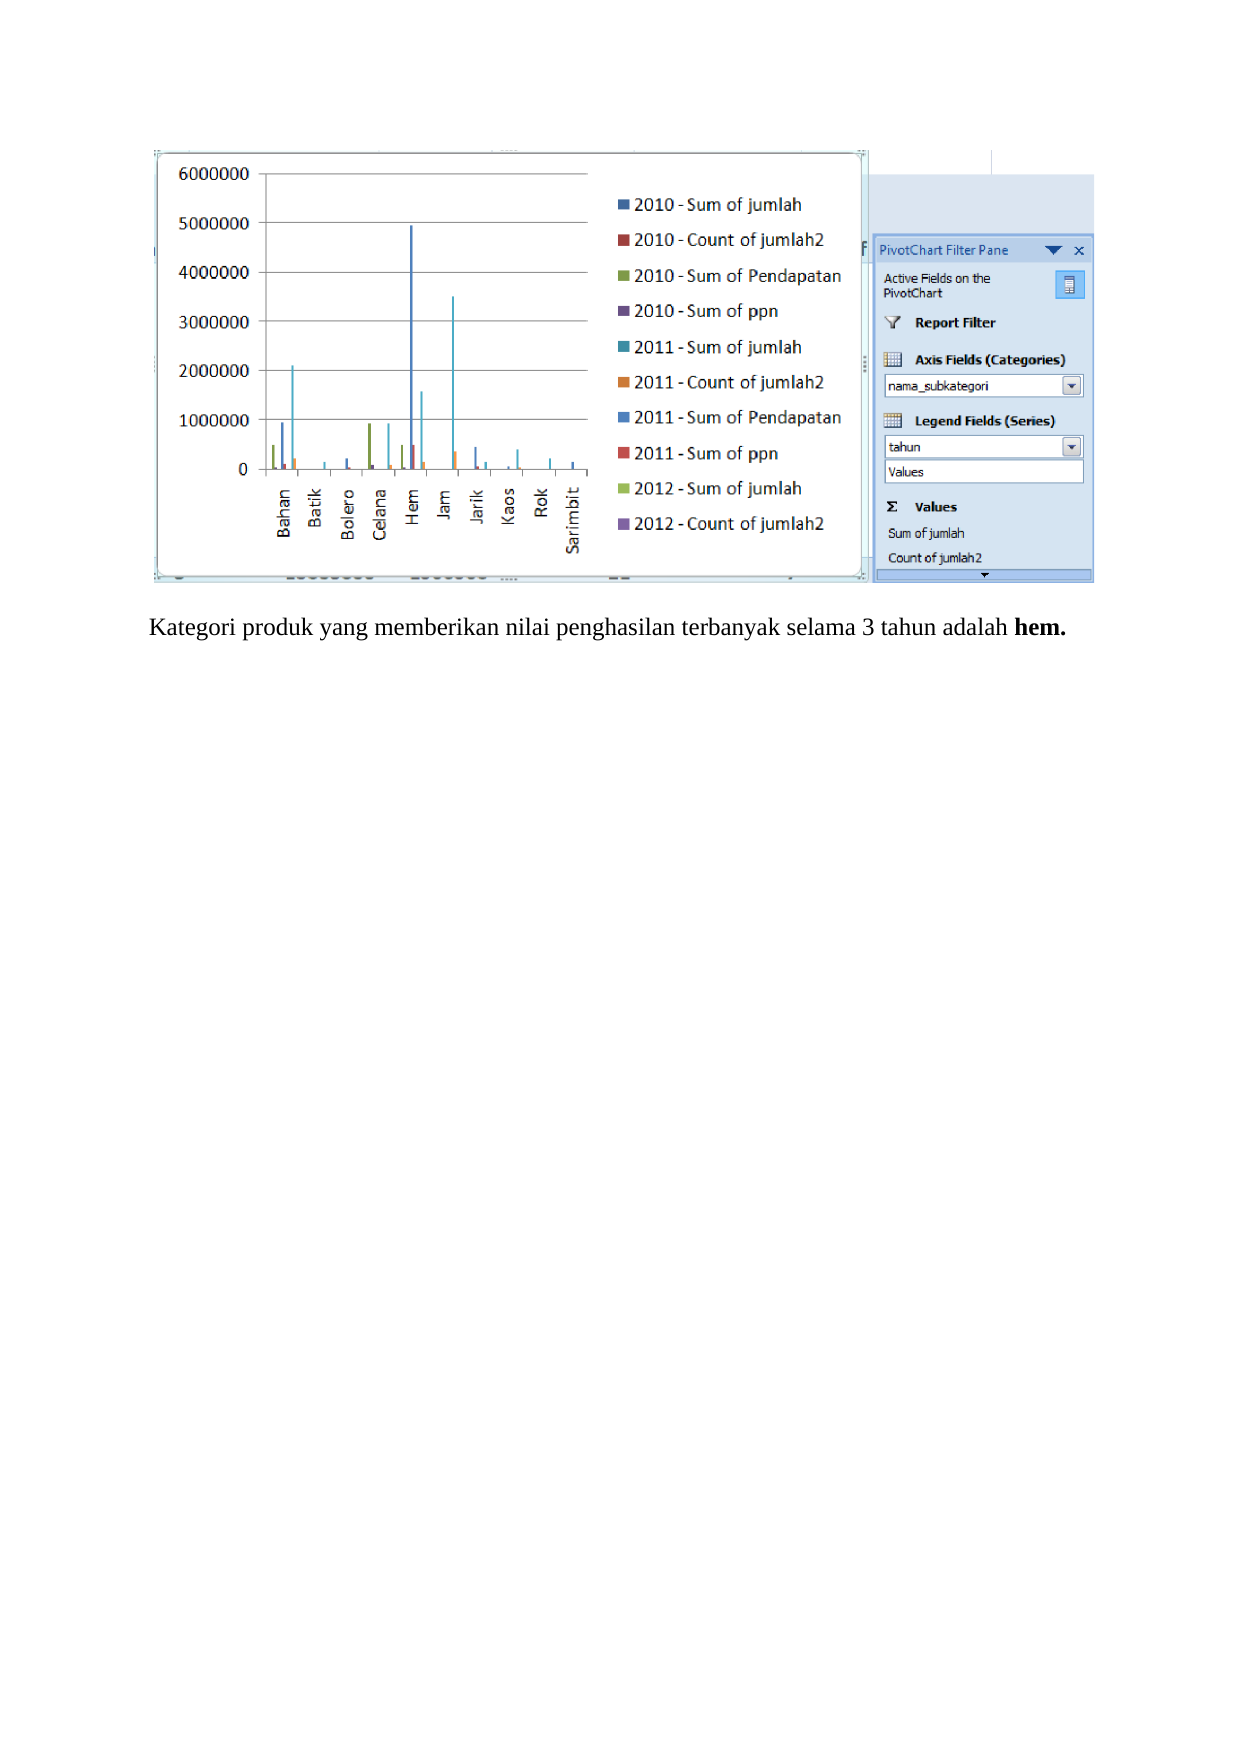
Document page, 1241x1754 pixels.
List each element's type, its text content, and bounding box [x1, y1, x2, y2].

picture [153, 150, 1095, 583]
text Kategori produk yang memberikan nilai penghasilan terbanyak selama 3 tahun adalah hem. [148, 612, 1094, 641]
